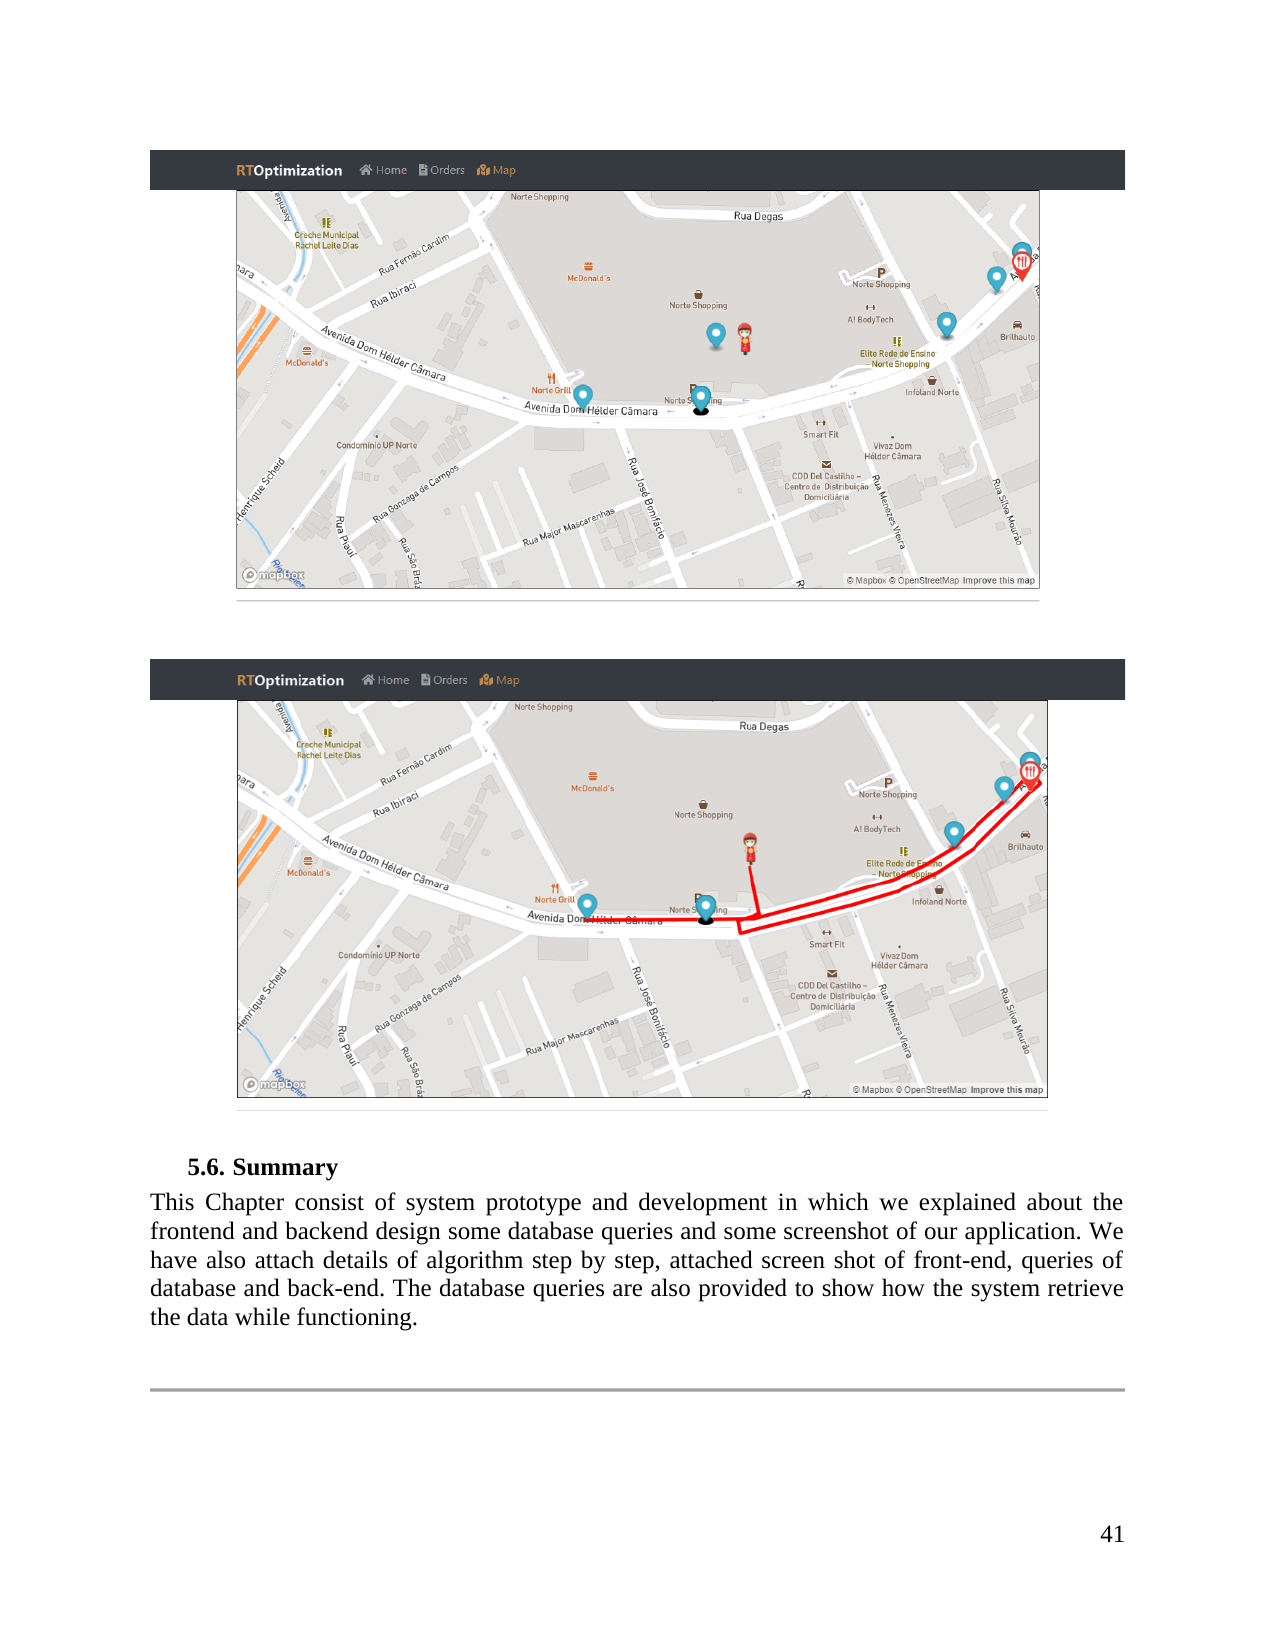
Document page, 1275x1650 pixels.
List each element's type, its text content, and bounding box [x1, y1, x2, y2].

picture [150, 150, 1125, 602]
text This Chapter consist of system prototype and development in which we explained about the frontend and backend design some database queries and some screenshot of our application. We have also attach details of algorithm step by step, attached screen shot of front-end, queries of database and back-end. The database queries are also provided to show how the system retrieve the data while functioning. [150, 1187, 1125, 1331]
picture [150, 659, 1125, 1111]
subtitle Summary [187, 1152, 1125, 1181]
